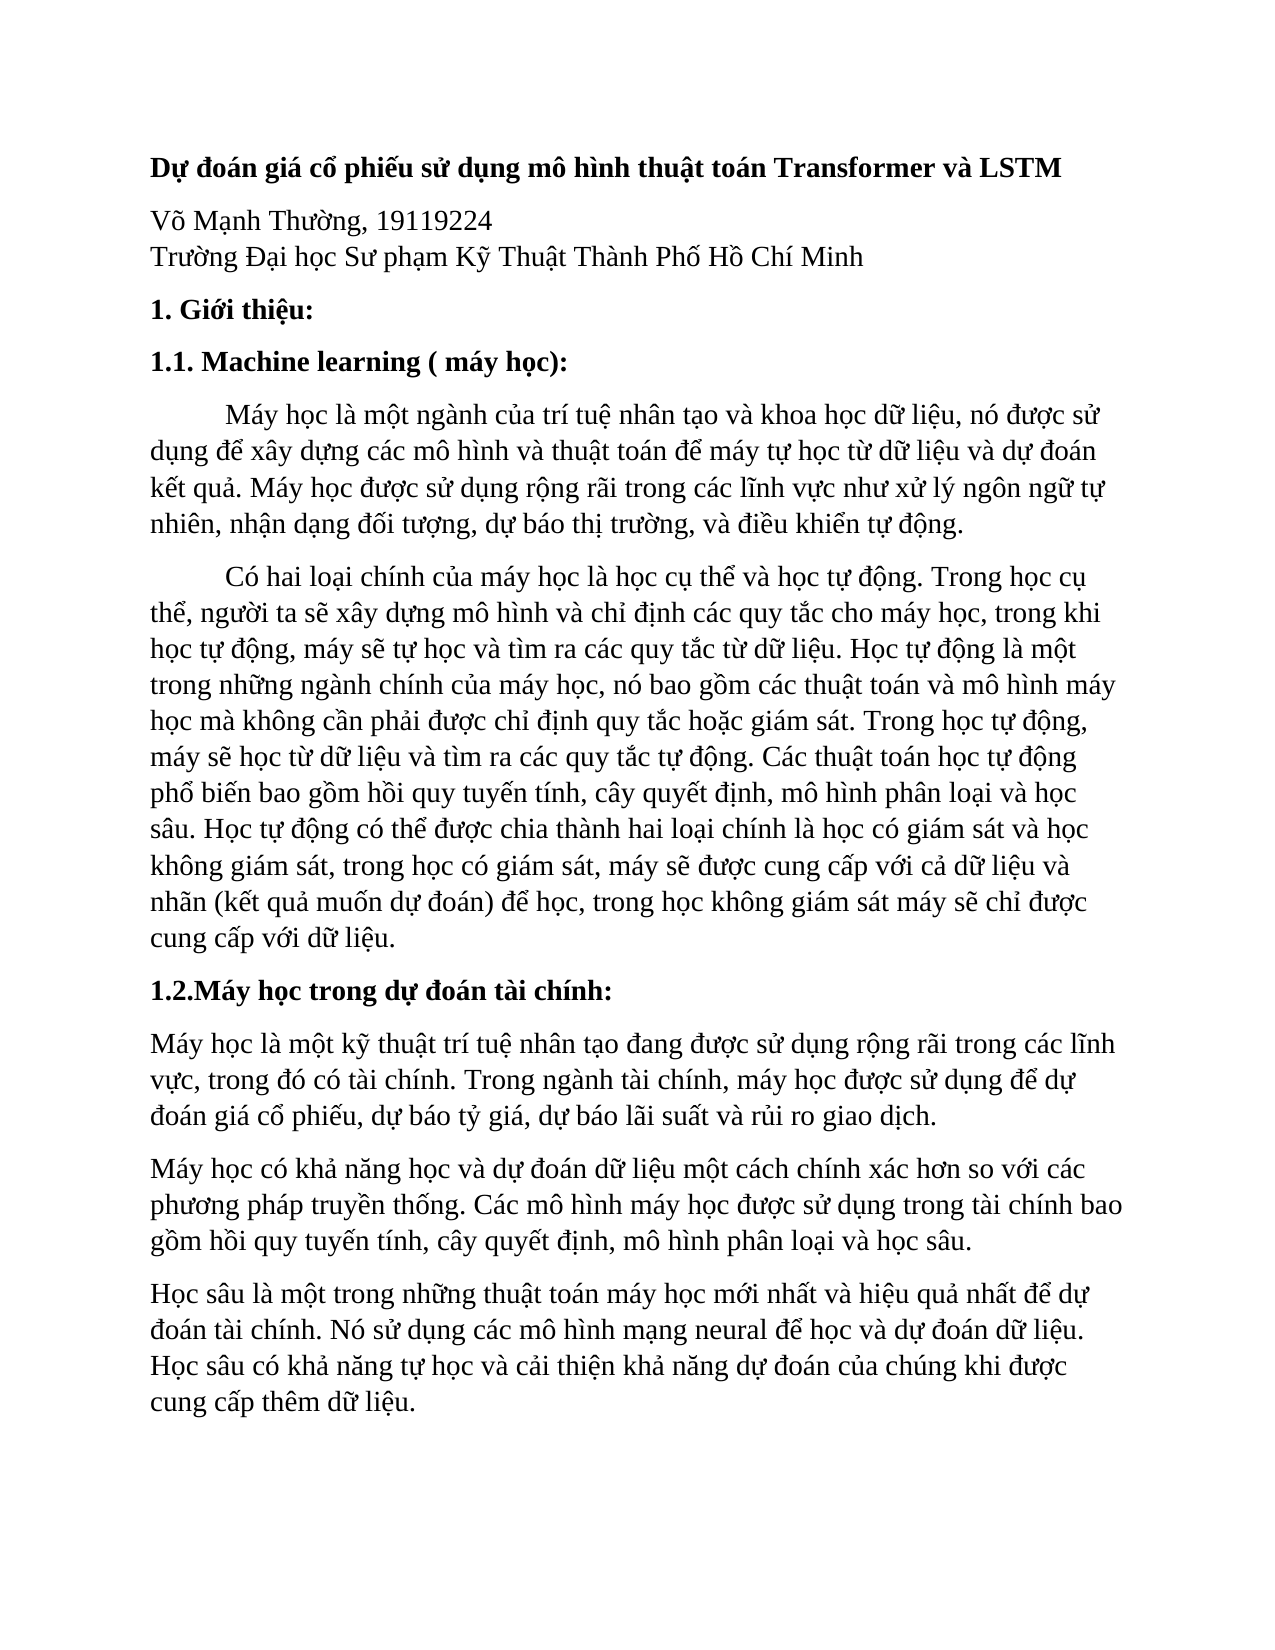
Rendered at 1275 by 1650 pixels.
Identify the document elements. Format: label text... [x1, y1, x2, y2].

text 1.2.Máy học trong dự đoán tài chính: [150, 973, 1125, 1006]
text Dự đoán giá cổ phiếu sử dụng mô hình thuật toán Transformer và LSTM [150, 150, 1125, 183]
text Học sâu là một trong những thuật toán máy học mới nhất và hiệu quả nhất để dự đoán tài chính. Nó sử dụng các mô hình mạng neural để học và dự đoán dữ liệu. Học sâu có khả năng tự học và cải thiện khả năng dự đoán của chúng khi được cung cấp thêm dữ liệu. [150, 1276, 1125, 1418]
text 1.1. Machine learning ( máy học): [150, 344, 1125, 378]
text Máy học có khả năng học và dự đoán dữ liệu một cách chính xác hơn so với các phương pháp truyền thống. Các mô hình máy học được sử dụng trong tài chính bao gồm hồi quy tuyến tính, cây quyết định, mô hình phân loại và học sâu. [150, 1151, 1125, 1257]
text Có hai loại chính của máy học là học cụ thể và học tự động. Trong học cụ thể, người ta sẽ xây dựng mô hình và chỉ định các quy tắc cho máy học, trong khi học tự động, máy sẽ tự học và tìm ra các quy tắc từ dữ liệu. Học tự động là một trong những ngành chính của máy học, nó bao gồm các thuật toán và mô hình máy học mà không cần phải được chỉ định quy tắc hoặc giám sát. Trong học tự động, máy sẽ học từ dữ liệu và tìm ra các quy tắc tự động. Các thuật toán học tự động phổ biến bao gồm hồi quy tuyến tính, cây quyết định, mô hình phân loại và học sâu. Học tự động có thể được chia thành hai loại chính là học có giám sát và học không giám sát, trong học có giám sát, máy sẽ được cung cấp với cả dữ liệu và nhãn (kết quả muốn dự đoán) để học, trong học không giám sát máy sẽ chỉ được cung cấp với dữ liệu. [150, 559, 1125, 954]
text 1. Giới thiệu: [150, 292, 1125, 325]
text Võ Mạnh Thường, 19119224 Trường Đại học Sư phạm Kỹ Thuật Thành Phố Hồ Chí Minh [150, 203, 1125, 272]
text Máy học là một kỹ thuật trí tuệ nhân tạo đang được sử dụng rộng rãi trong các lĩnh vực, trong đó có tài chính. Trong ngành tài chính, máy học được sử dụng để dự đoán giá cổ phiếu, dự báo tỷ giá, dự báo lãi suất và rủi ro giao dịch. [150, 1026, 1125, 1132]
text Máy học là một ngành của trí tuệ nhân tạo và khoa học dữ liệu, nó được sử dụng để xây dựng các mô hình và thuật toán để máy tự học từ dữ liệu và dự đoán kết quả. Máy học được sử dụng rộng rãi trong các lĩnh vực như xử lý ngôn ngữ tự nhiên, nhận dạng đối tượng, dự báo thị trường, và điều khiển tự động. [150, 397, 1125, 539]
